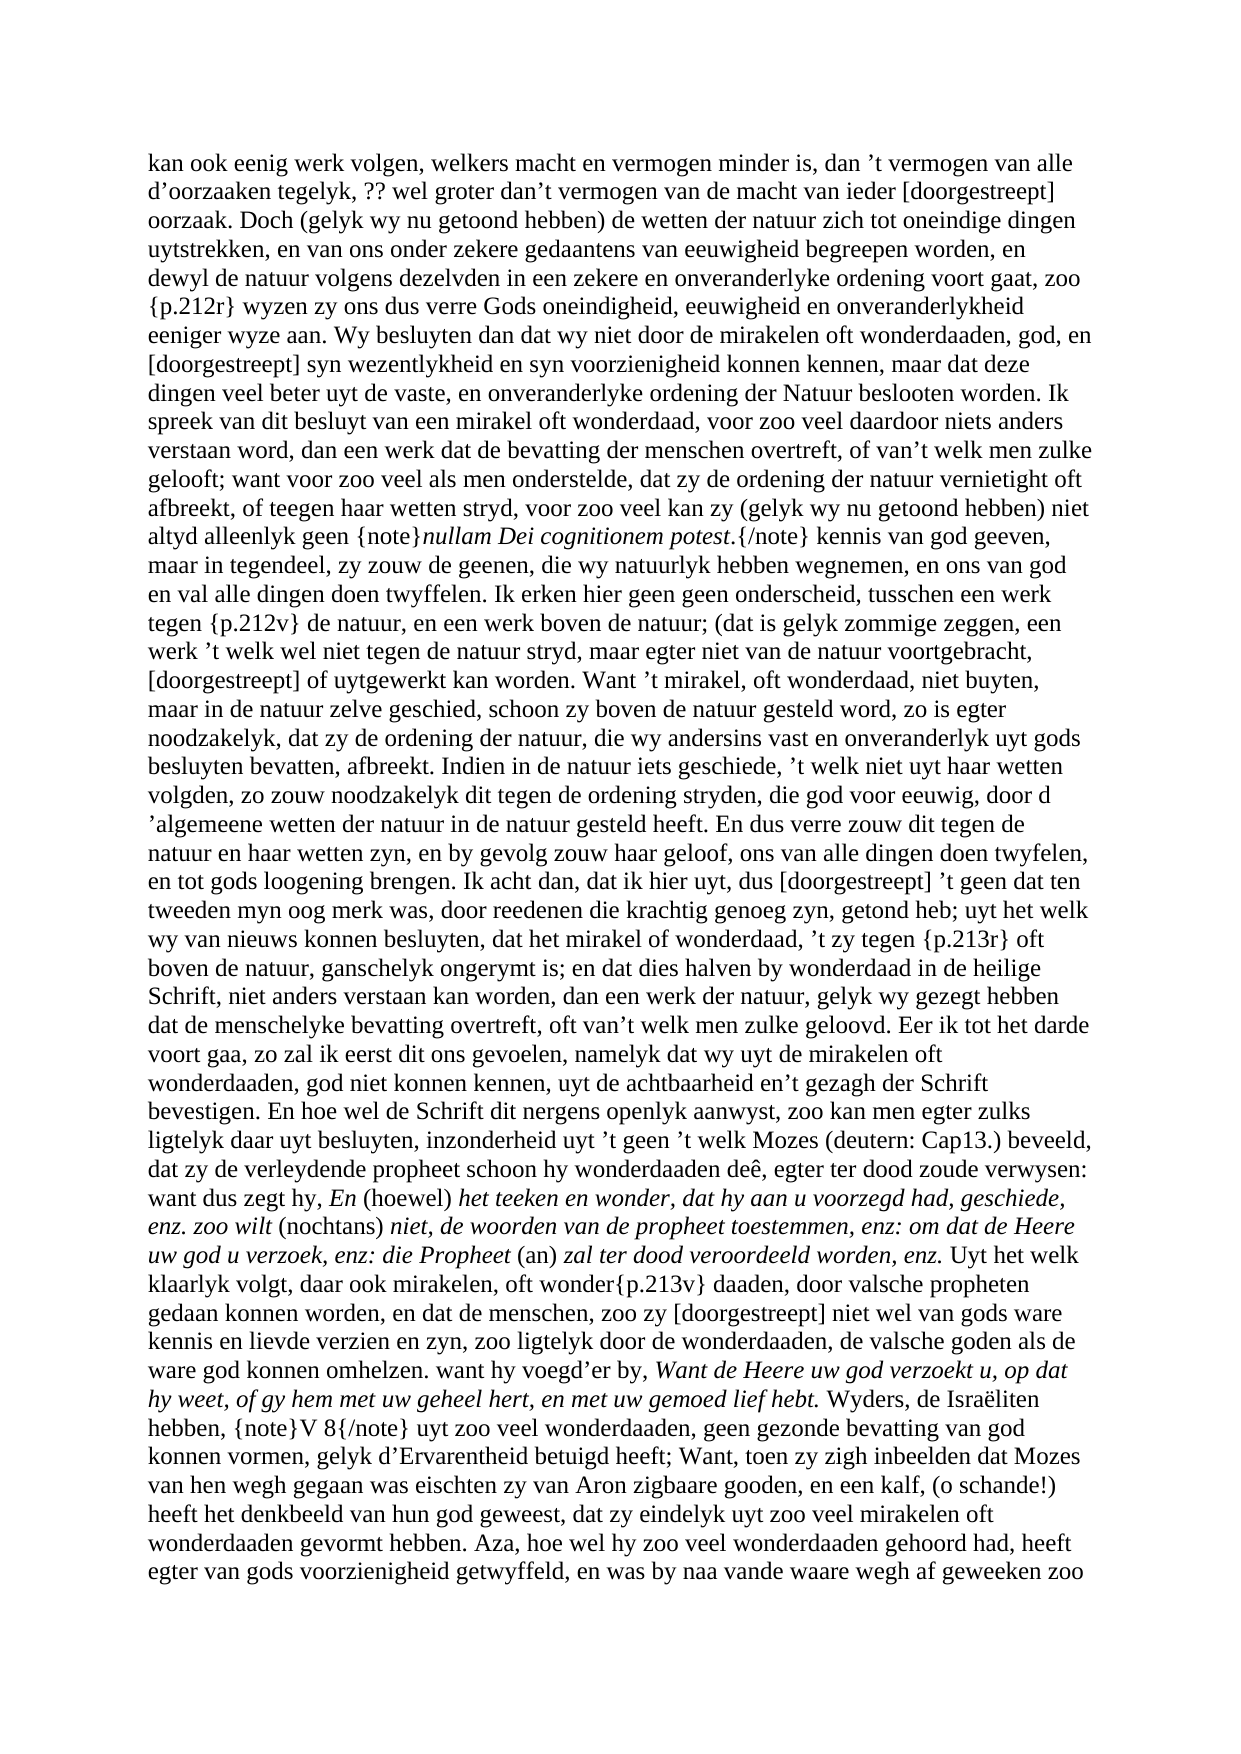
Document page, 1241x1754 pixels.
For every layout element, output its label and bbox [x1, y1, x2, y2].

text [148, 148, 1093, 1585]
